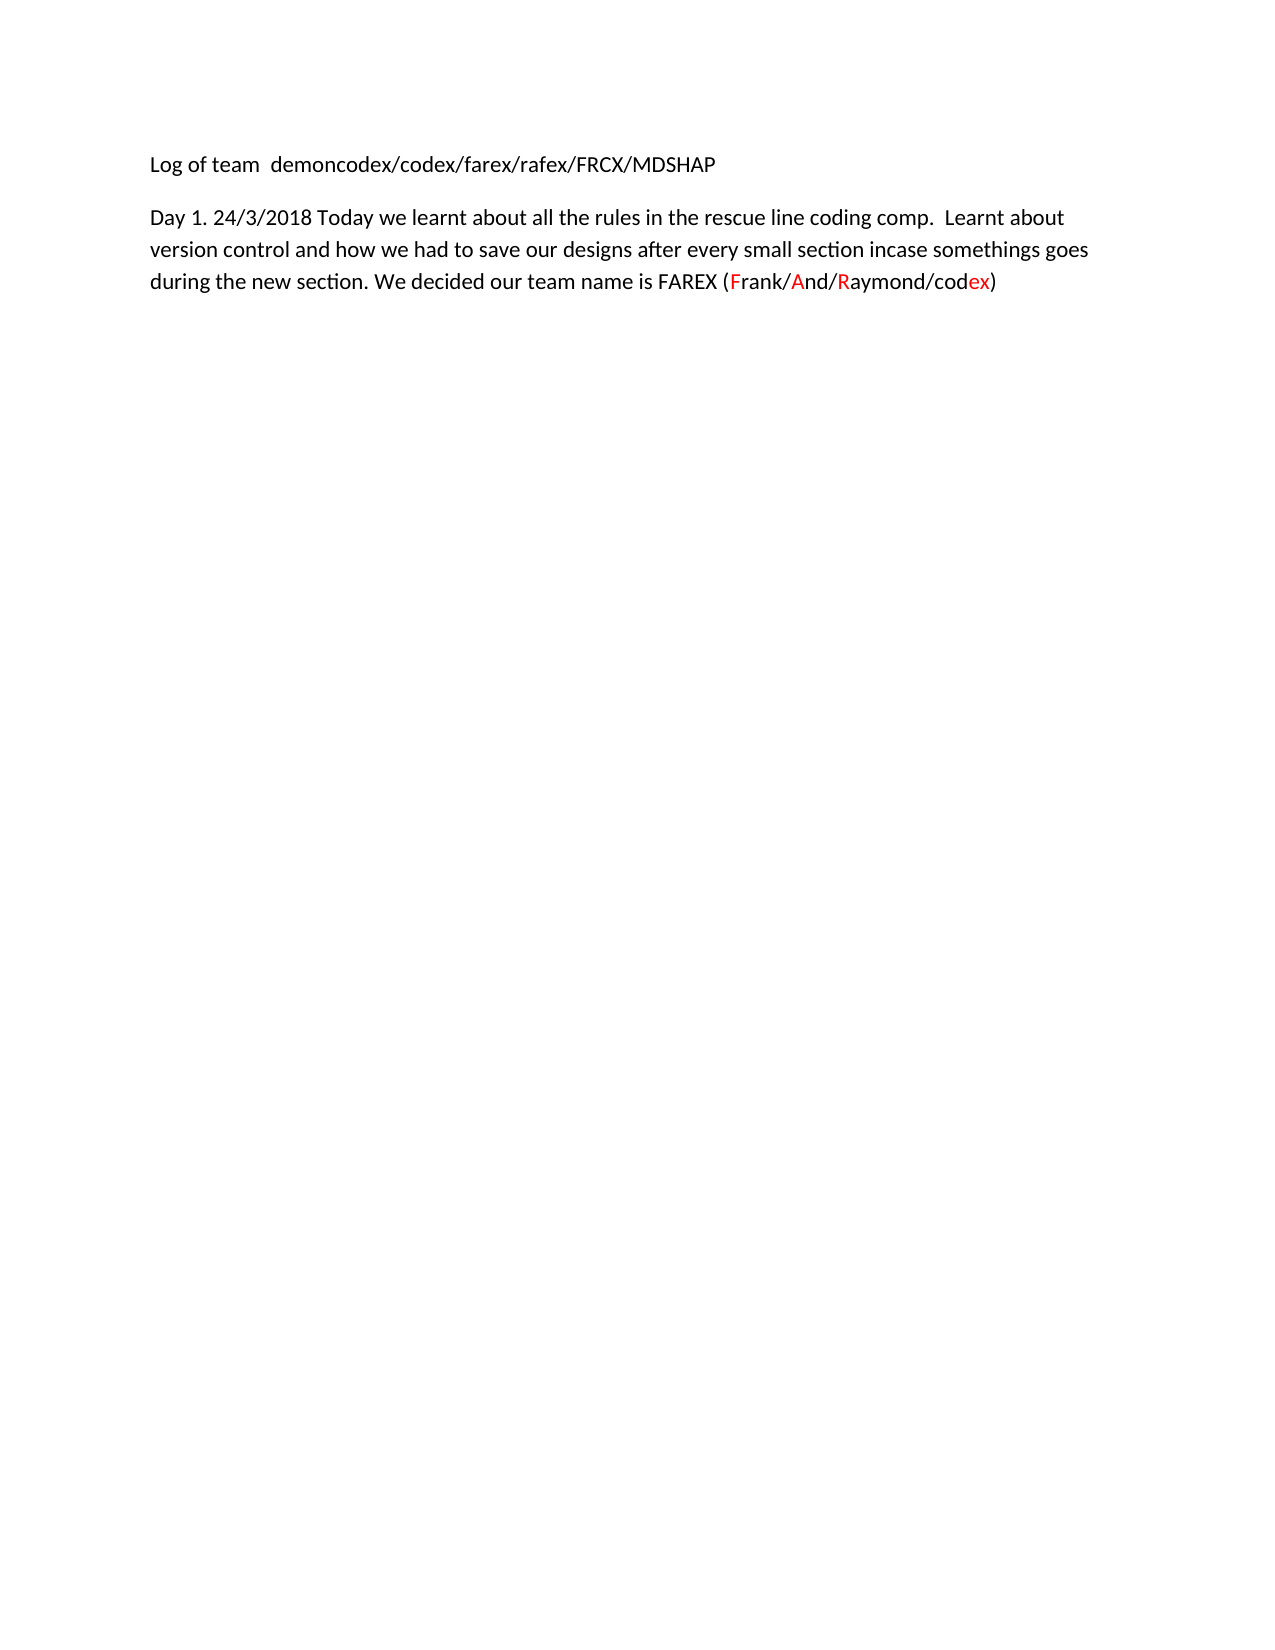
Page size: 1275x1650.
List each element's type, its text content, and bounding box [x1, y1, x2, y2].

text Day 1. 24/3/2018 Today we learnt about all the rules in the rescue line coding comp. Learnt about version control and how we had to save our designs after every small section incase somethings goes during the new section. We decided our team name is FAREX (Frank/And/Raymond/codex) [150, 203, 1125, 295]
text Log of team demoncodex/codex/farex/rafex/FRCX/MDSHAP [150, 150, 1125, 178]
